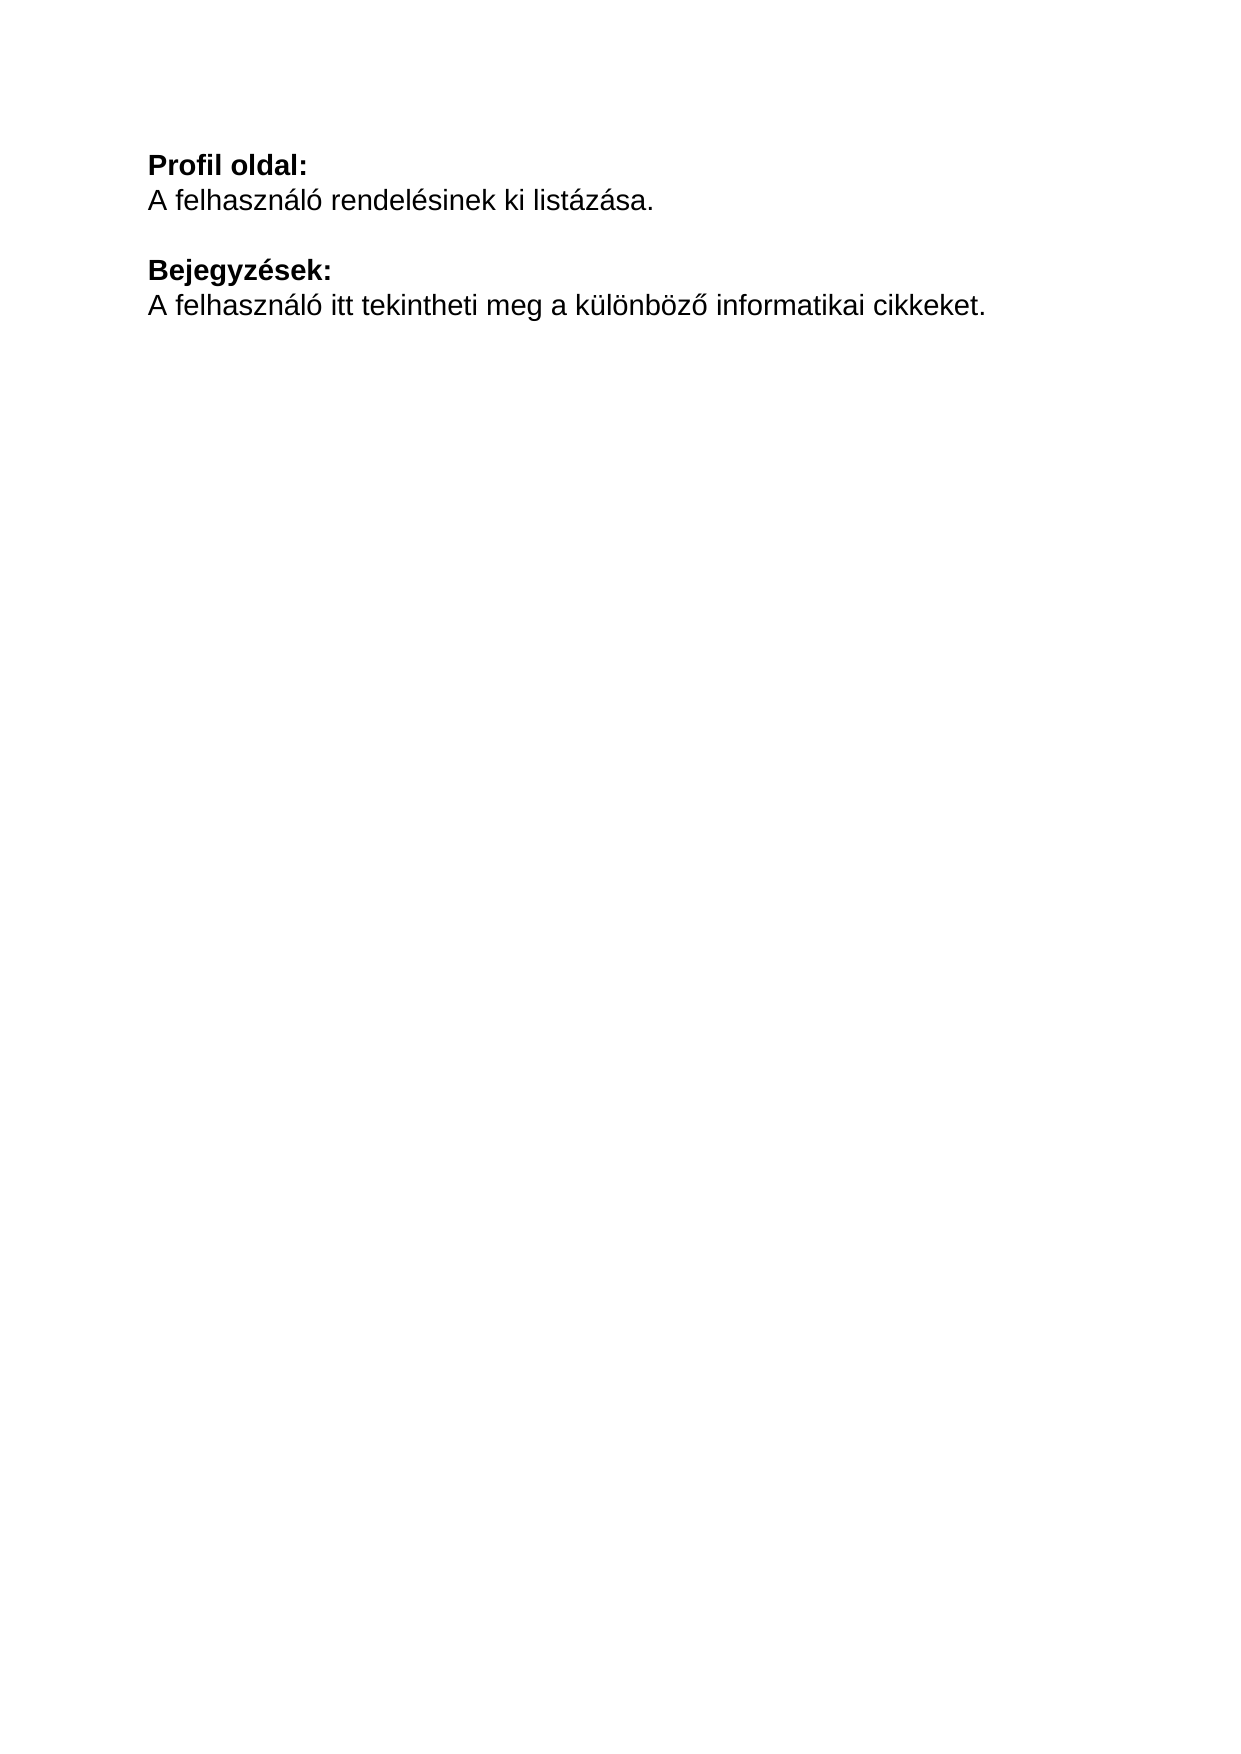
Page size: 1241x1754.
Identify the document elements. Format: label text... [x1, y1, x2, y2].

text Profil oldal: [148, 148, 1093, 181]
text Bejegyzések: [148, 253, 1093, 287]
text A felhasználó itt tekintheti meg a különböző informatikai cikkeket. [148, 288, 1093, 322]
text A felhasználó rendelésinek ki listázása. [148, 183, 1093, 216]
